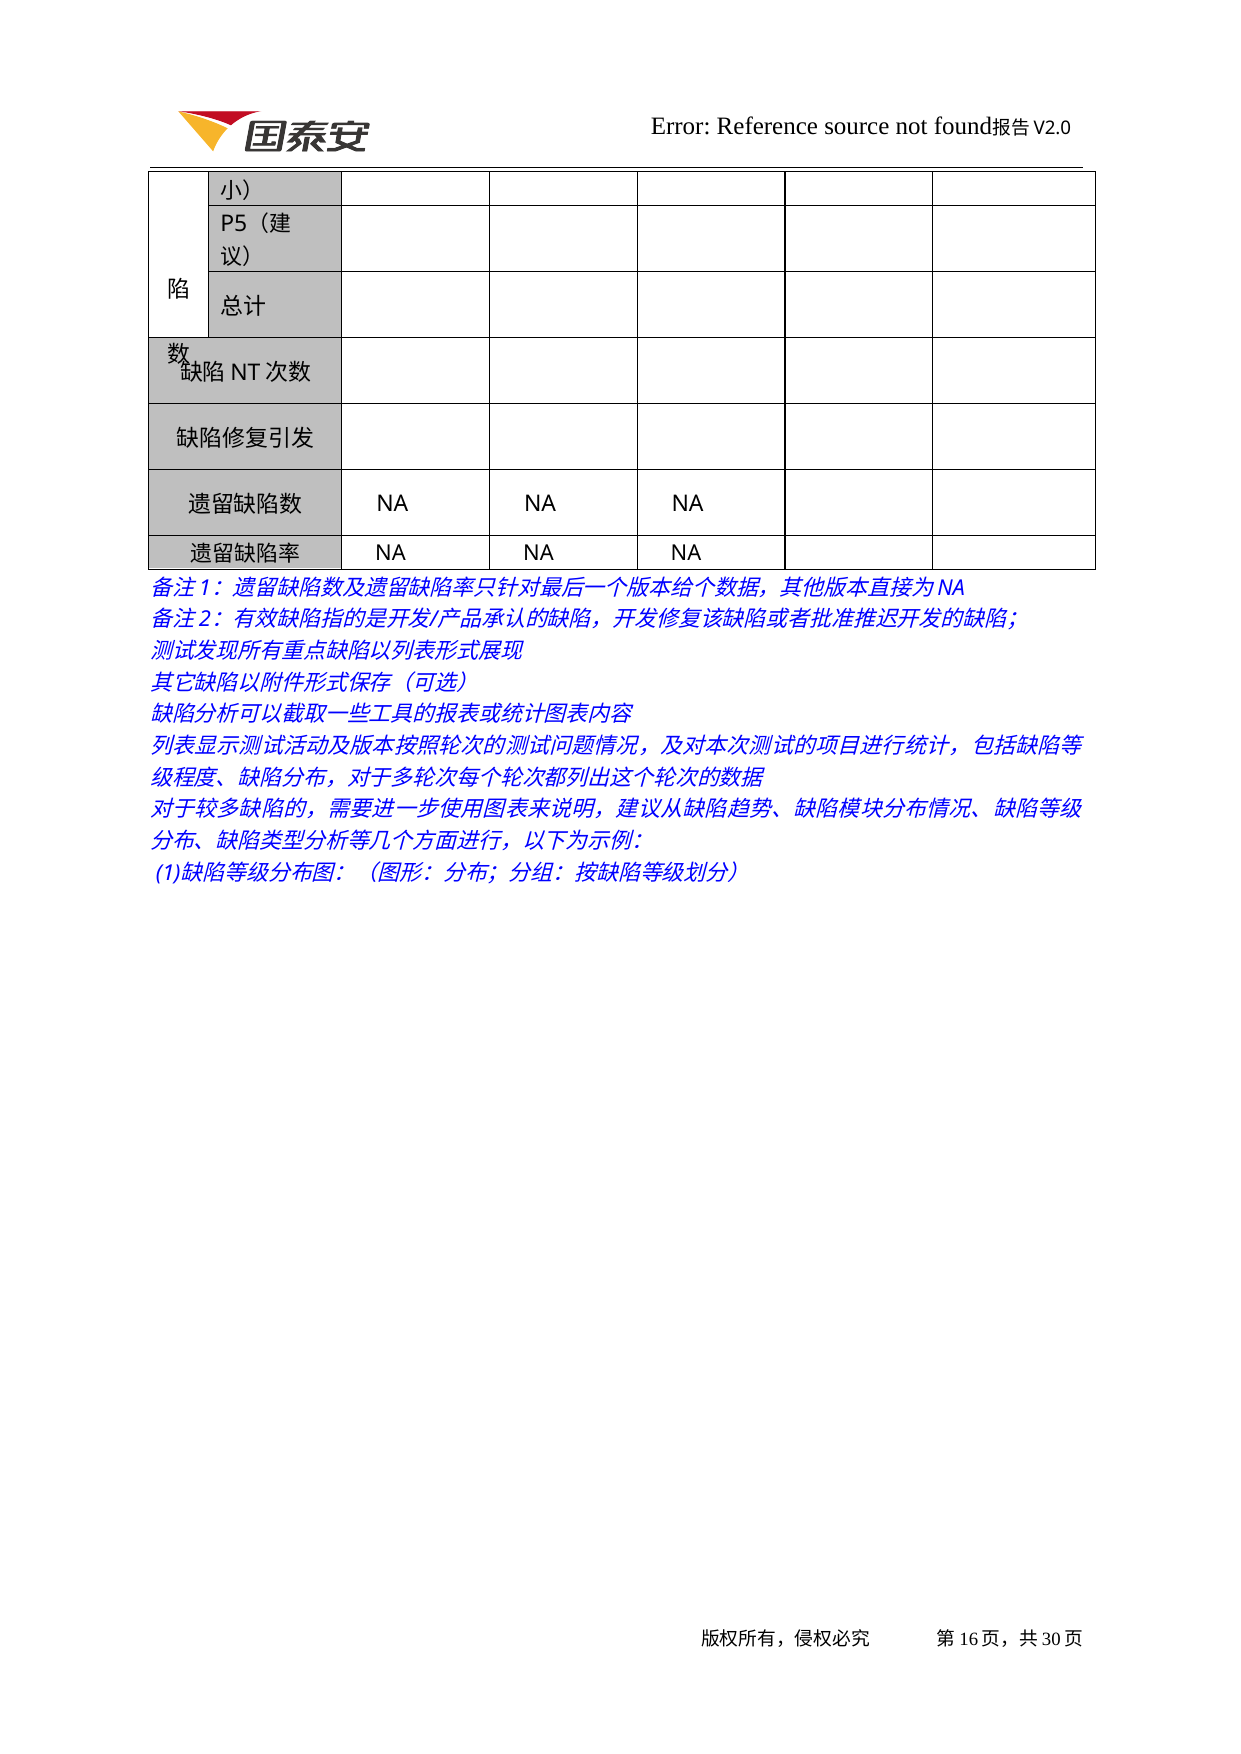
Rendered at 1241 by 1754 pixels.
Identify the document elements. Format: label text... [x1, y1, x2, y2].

table_cell [933, 536, 1095, 568]
text 对于较多缺陷的，需要进一步使用图表来说明，建议从缺陷趋势、缺陷模块分布情况、缺陷等级分布、缺陷类型分析等几个方面进行，以下为示例： [150, 791, 1083, 855]
table_cell [638, 206, 784, 271]
text 缺陷分析可以截取一些工具的报表或统计图表内容 [150, 696, 1083, 728]
table_cell [638, 338, 784, 403]
text 备注 1：遗留缺陷数及遗留缺陷率只针对最后一个版本给个数据，其他版本直接为NA [150, 570, 1083, 601]
text 备注 2：有效缺陷指的是开发/产品承认的缺陷，开发修复该缺陷或者批准推迟开发的缺陷； [150, 601, 1083, 633]
text 其它缺陷以附件形式保存（可选） [150, 665, 1083, 696]
table_cell NA [342, 536, 489, 568]
table_cell [638, 172, 784, 205]
table_cell [342, 404, 489, 469]
table_cell [786, 272, 932, 337]
table_cell 缺陷NT次数 [149, 338, 341, 403]
table_cell [490, 338, 637, 403]
text 列表显示测试活动及版本按照轮次的测试问题情况，及对本次测试的项目进行统计，包括缺陷等级程度、缺陷分布，对于多轮次每个轮次都列出这个轮次的数据 [150, 728, 1083, 791]
text (1)缺陷等级分布图：（图形：分布；分组：按缺陷等级划分） [150, 855, 1083, 887]
table_cell [490, 206, 637, 271]
text 测试发现所有重点缺陷以列表形式展现 [150, 633, 1083, 665]
table_cell [490, 272, 637, 337]
table_cell [933, 404, 1095, 469]
table_cell 总计 [209, 272, 341, 337]
picture [150, 88, 393, 163]
table_cell [490, 172, 637, 205]
table_cell [786, 404, 932, 469]
table_cell NA [490, 536, 637, 568]
table_cell [342, 272, 489, 337]
table_cell [933, 470, 1095, 535]
table_cell NA [490, 470, 637, 535]
table_cell NA [342, 470, 489, 535]
table_cell [786, 536, 932, 568]
table_cell [786, 206, 932, 271]
table_cell [933, 206, 1095, 271]
table_cell [342, 206, 489, 271]
table_cell [342, 338, 489, 403]
table_cell [786, 338, 932, 403]
table_cell P4（微小） [209, 172, 341, 205]
table_cell [638, 272, 784, 337]
table_cell NA [638, 470, 784, 535]
table_cell P5（建议） [209, 206, 341, 271]
table_cell [342, 172, 489, 205]
table_cell 缺陷修复引发 [149, 404, 341, 469]
table_cell [786, 172, 932, 205]
table_cell NA [638, 536, 784, 568]
table_cell [638, 404, 784, 469]
table_cell [933, 172, 1095, 205]
table_cell 遗留缺陷率 [149, 536, 341, 568]
table_cell [933, 272, 1095, 337]
table_cell 遗留缺陷数 [149, 470, 341, 535]
table_cell [933, 338, 1095, 403]
table_cell [490, 404, 637, 469]
table_cell [786, 470, 932, 535]
